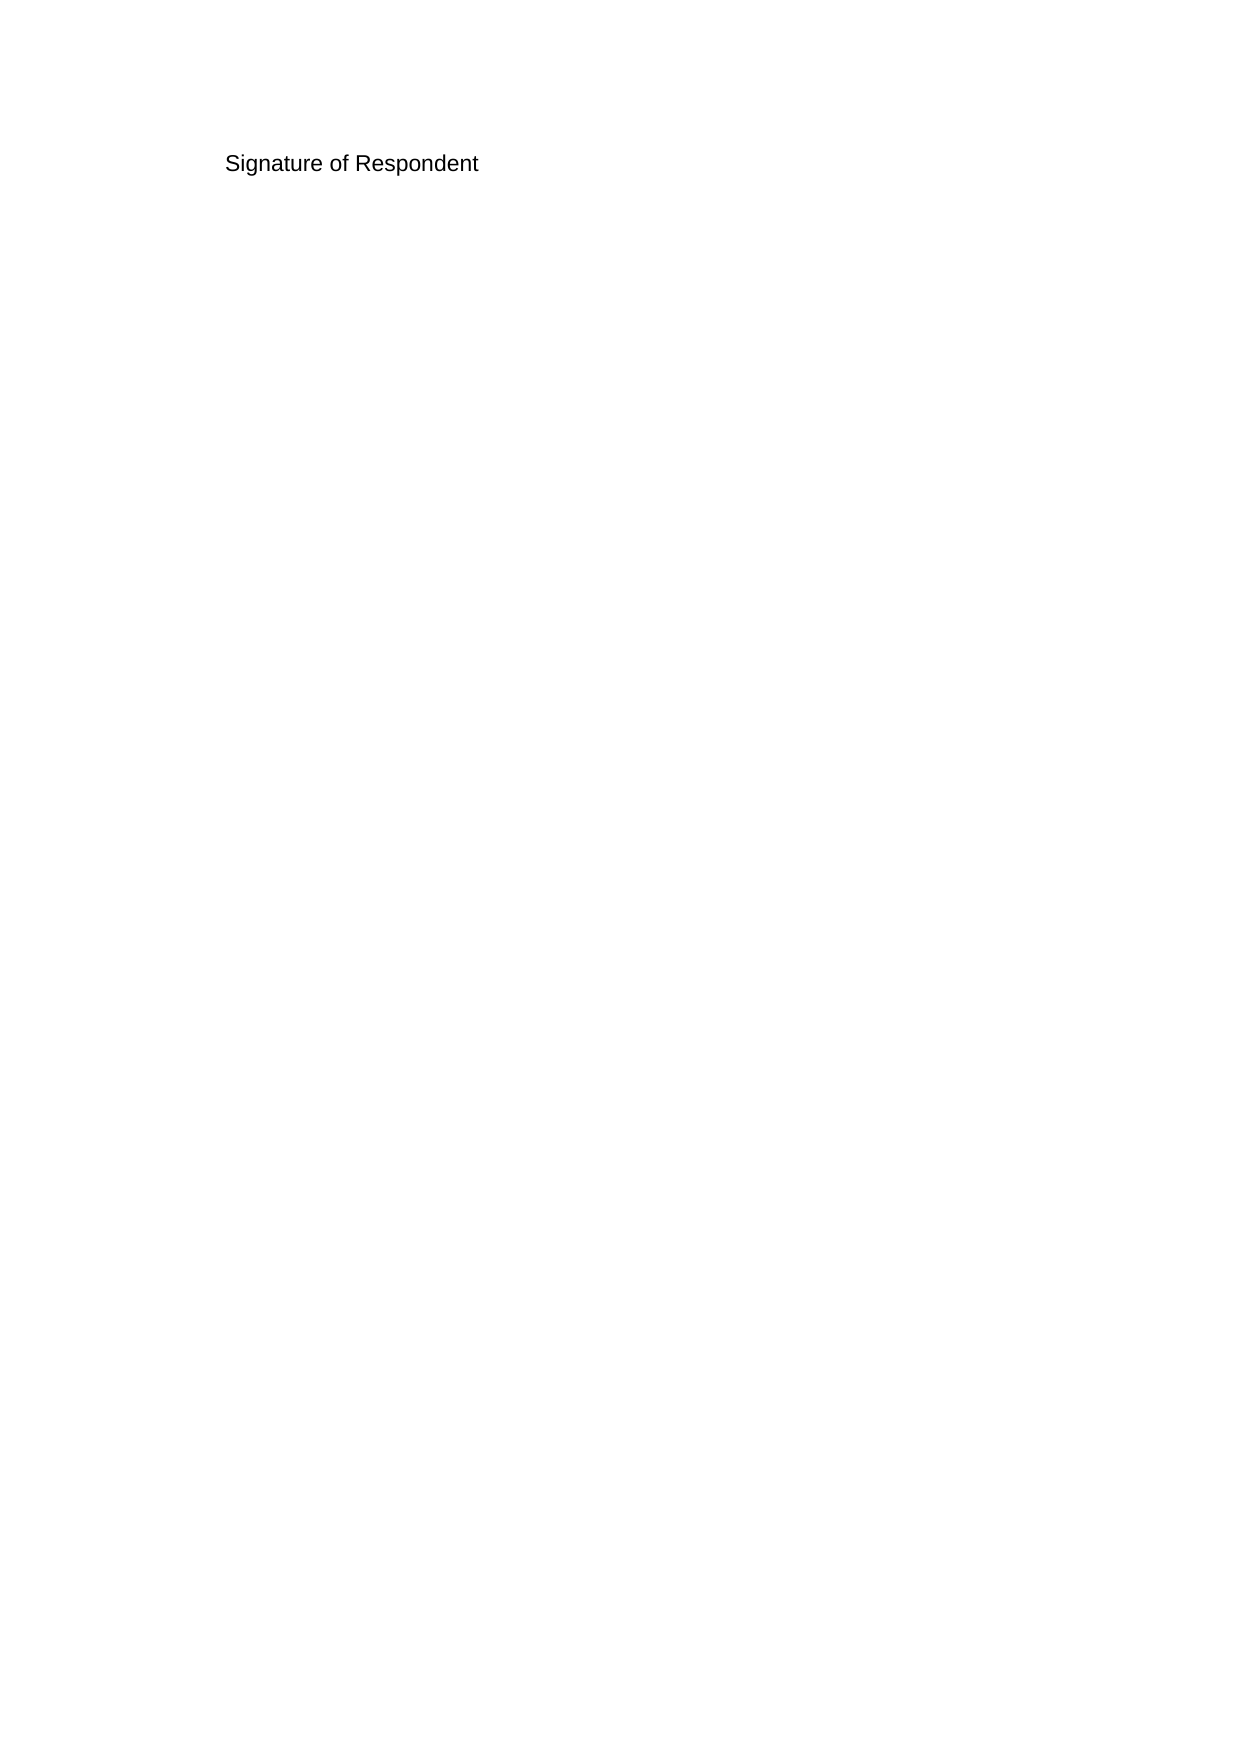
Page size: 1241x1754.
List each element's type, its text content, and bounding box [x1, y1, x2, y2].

text Signature of Respondent [225, 150, 1090, 176]
